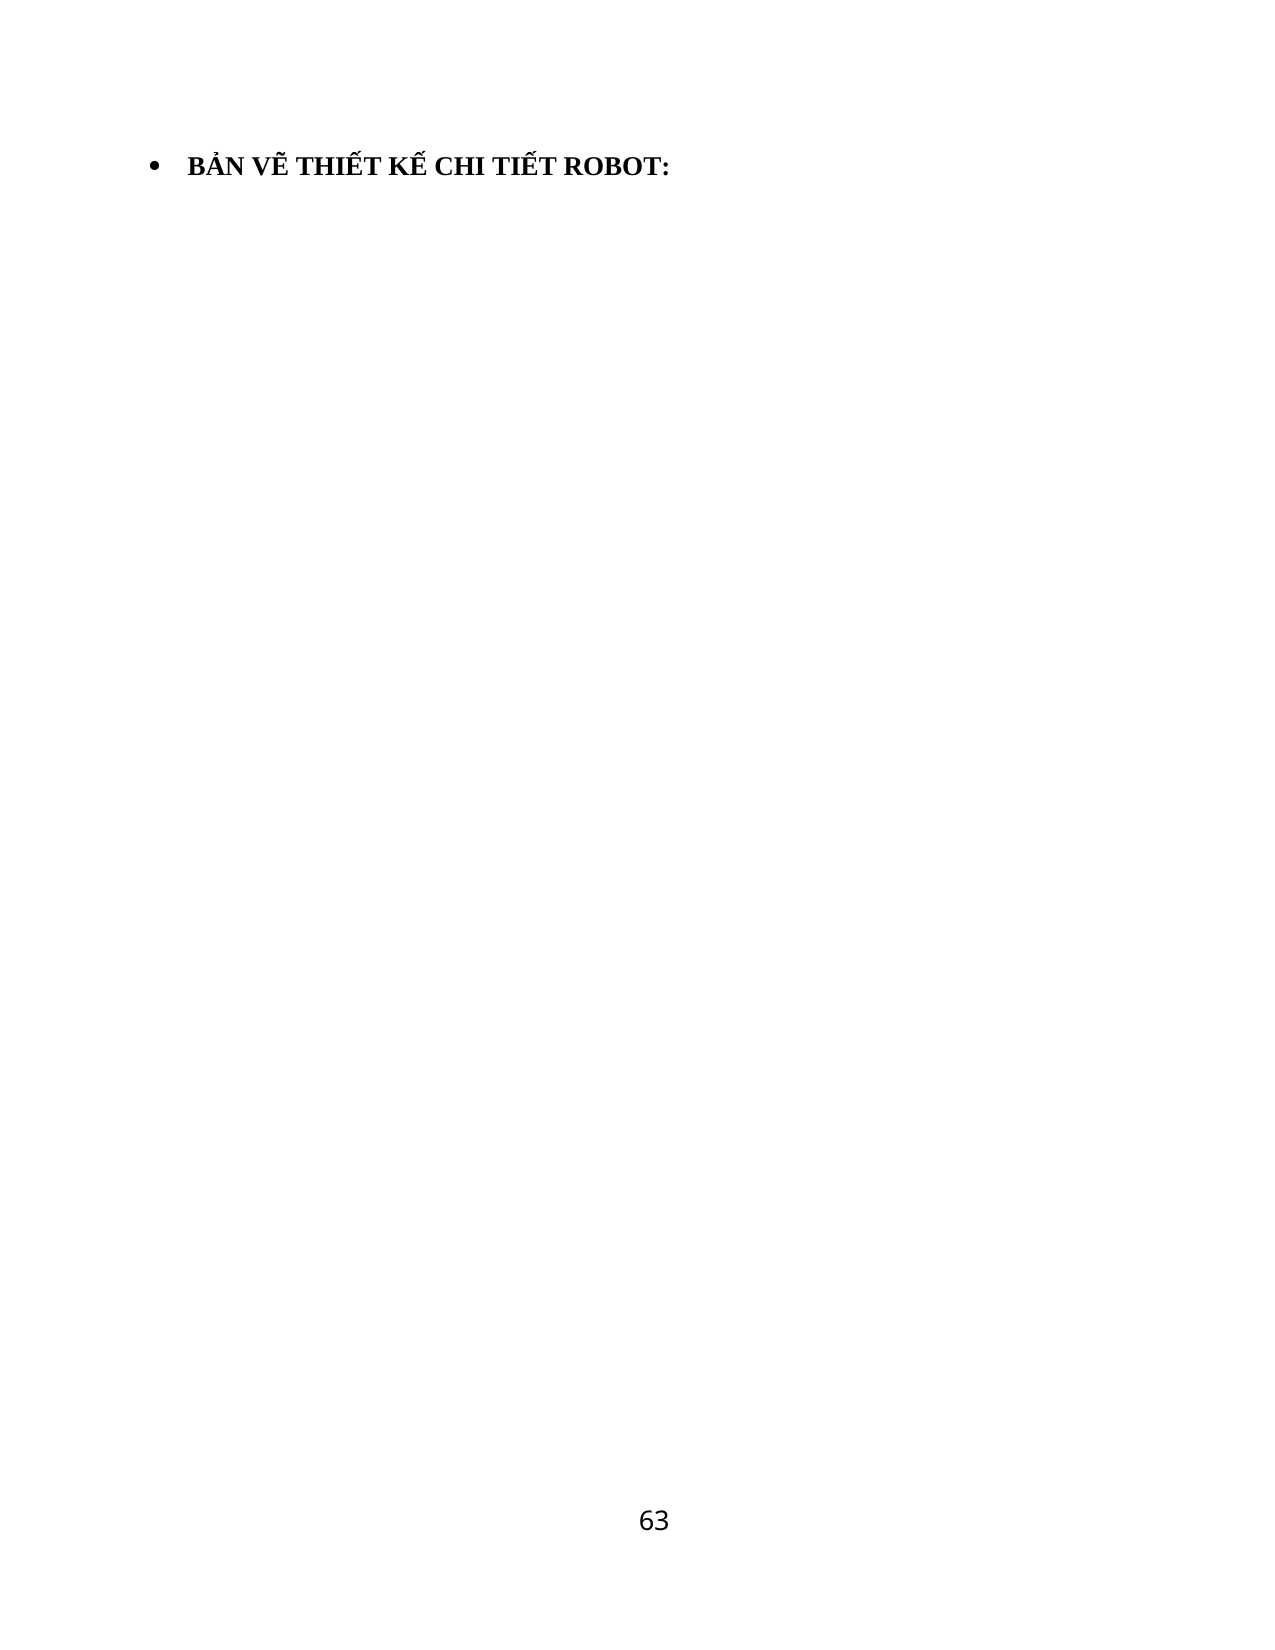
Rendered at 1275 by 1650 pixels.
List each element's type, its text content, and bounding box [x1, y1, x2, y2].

text BẢN VẼ THIẾT KẾ CHI TIẾT ROBOT: [150, 150, 1125, 181]
